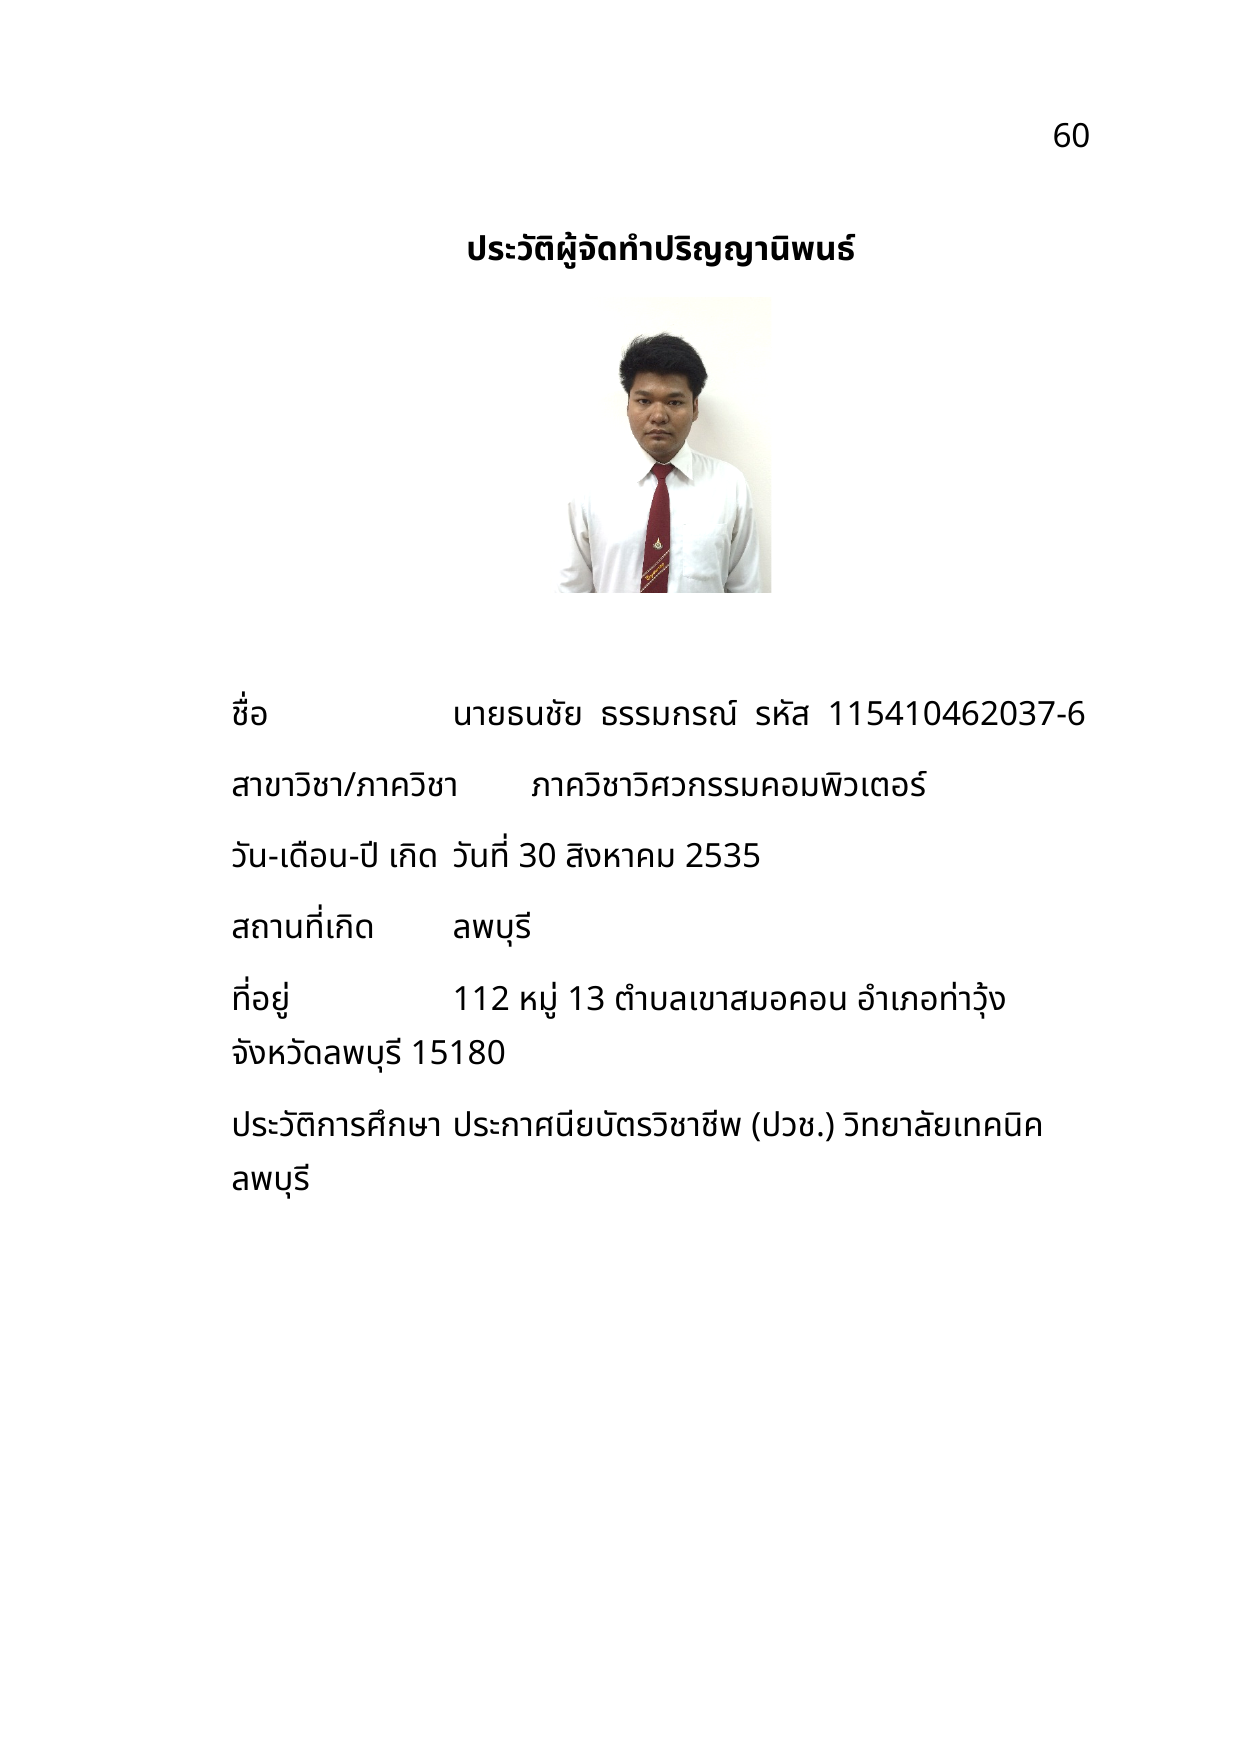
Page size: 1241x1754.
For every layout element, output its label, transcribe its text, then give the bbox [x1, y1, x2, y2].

text วัน-เดือน-ปี เกิด วันที่ 30 สิงหาคม 2535 [231, 832, 1090, 883]
text ชื่อ นายธนชัย ธรรมกรณ์ รหัส 115410462037-6 [231, 690, 1090, 740]
text ประวัติการศึกษา ประกาศนียบัตรวิชาชีพ (ปวช.) วิทยาลัยเทคนิคลพบุรี [231, 1100, 1090, 1205]
text ที่อยู่ 112 หมู่ 13 ตำบลเขาสมอคอน อำเภอท่าวุ้ง จังหวัดลพบุรี 15180 [231, 974, 1090, 1080]
text ประวัติผู้จัดทำปริญญานิพนธ์ [231, 225, 1090, 275]
text สถานที่เกิด ลพบุรี [231, 903, 1090, 954]
text สาขาวิชา/ภาควิชา ภาควิชาวิศวกรรมคอมพิวเตอร์ [231, 761, 1090, 812]
picture [550, 297, 772, 593]
